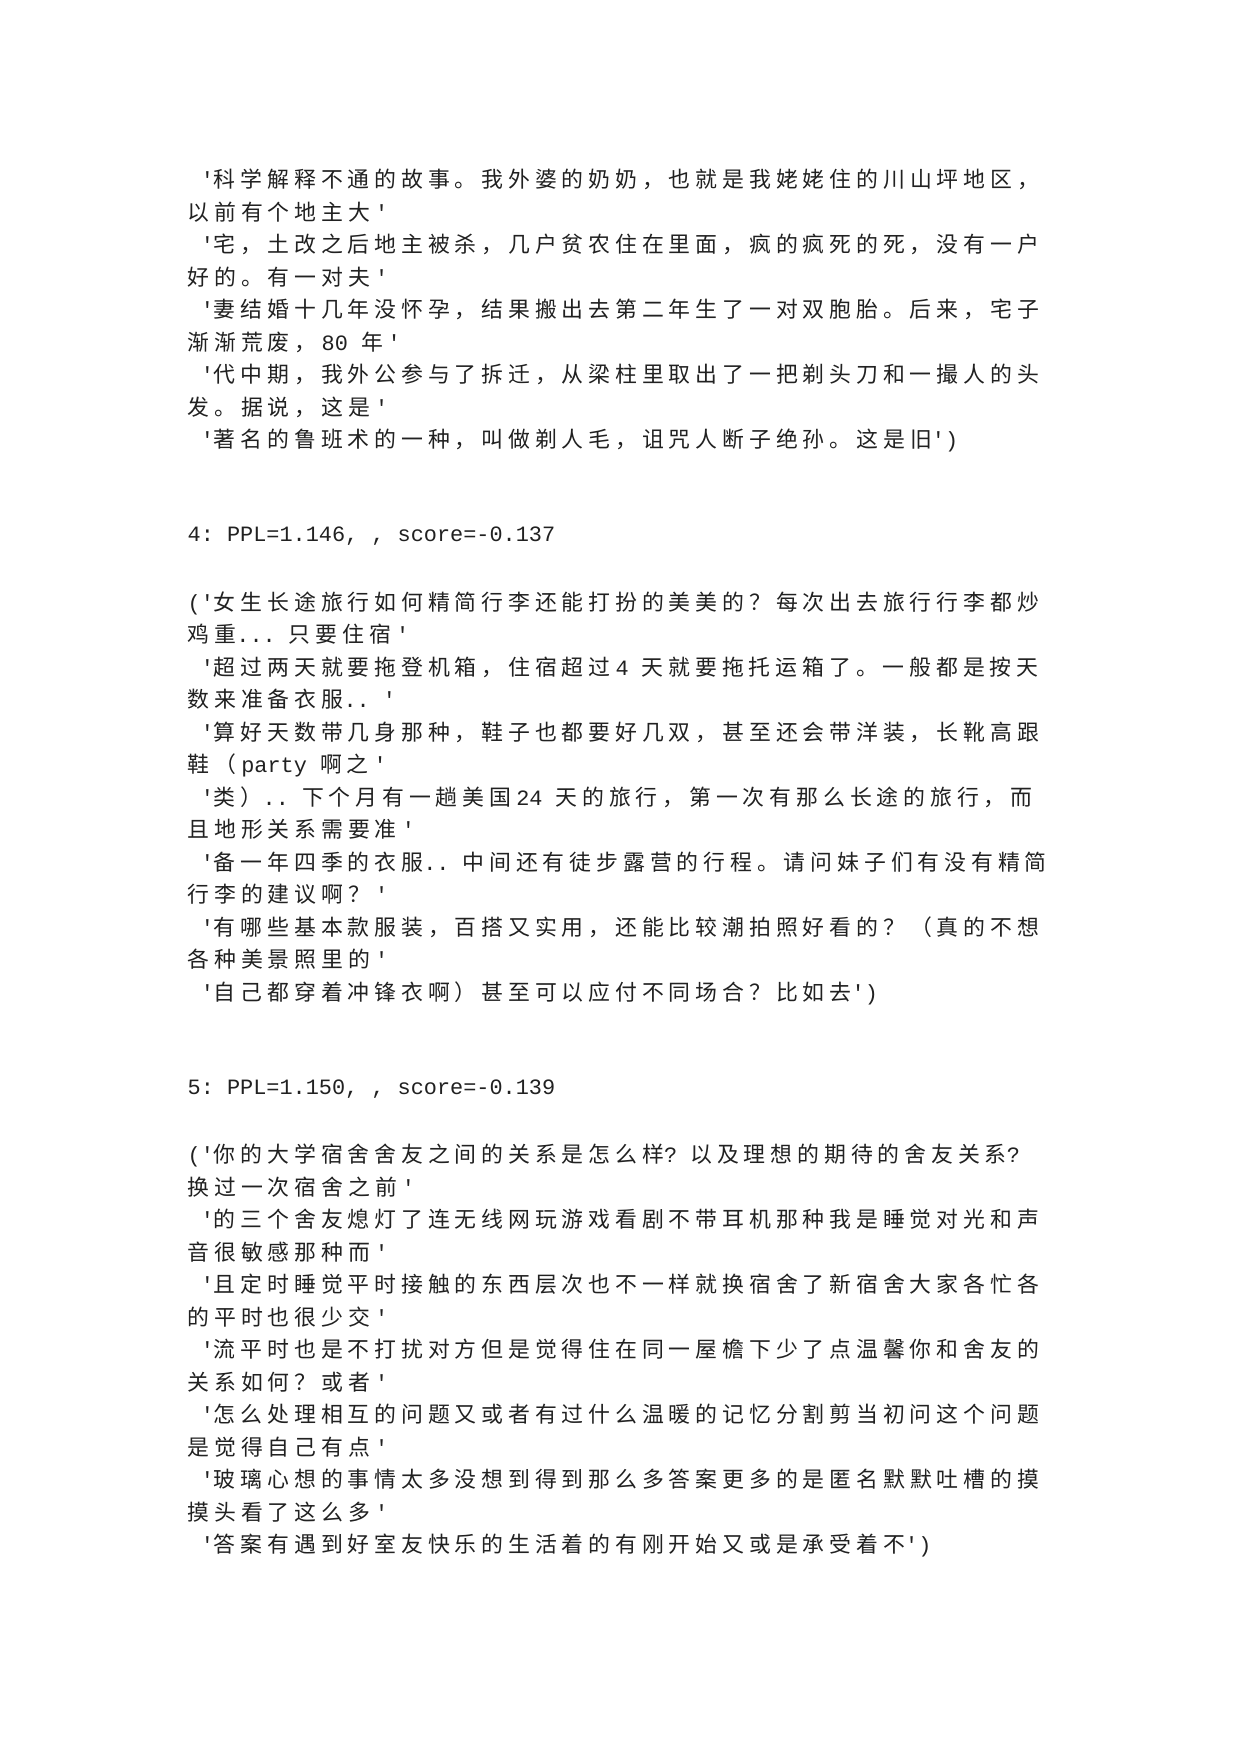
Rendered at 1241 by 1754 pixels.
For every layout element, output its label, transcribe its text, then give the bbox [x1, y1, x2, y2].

text '备 一 年 四 季 的 衣 服.. 中 间 还 有 徒 步 露 营 的 行 程 。 请 问 妹 子 们 有 没 有 精 简 行 李 的 建 议 啊 ？ ' [187, 844, 1053, 909]
text '算 好 天 数 带 几 身 那 种 ， 鞋 子 也 都 要 好 几 双 ， 甚 至 还 会 带 洋 装 ， 长 靴 高 跟 鞋 （ party 啊 之 ' [187, 714, 1053, 779]
text '代 中 期 ， 我 外 公 参 与 了 拆 迁 ， 从 梁 柱 里 取 出 了 一 把 剃 头 刀 和 一 撮 人 的 头 发 。 据 说 ， 这 是 ' [187, 357, 1053, 422]
text '玻 璃 心 想 的 事 情 太 多 没 想 到 得 到 那 么 多 答 案 更 多 的 是 匿 名 默 默 吐 槽 的 摸 摸 头 看 了 这 么 多 ' [187, 1462, 1053, 1527]
text ('女 生 长 途 旅 行 如 何 精 简 行 李 还 能 打 扮 的 美 美 的 ？ 每 次 出 去 旅 行 行 李 都 炒 鸡 重... 只 要 住 宿 ' [187, 584, 1053, 649]
text '类 ）.. 下 个 月 有 一 趟 美 国 24 天 的 旅 行 ， 第 一 次 有 那 么 长 途 的 旅 行 ， 而 且 地 形 关 系 需 要 准 ' [187, 779, 1053, 844]
text '自 己 都 穿 着 冲 锋 衣 啊 ） 甚 至 可 以 应 付 不 同 场 合 ？ 比 如 去') [187, 974, 1053, 1007]
text '妻 结 婚 十 几 年 没 怀 孕 ， 结 果 搬 出 去 第 二 年 生 了 一 对 双 胞 胎 。 后 来 ， 宅 子 渐 渐 荒 废 ， 80 年 ' [187, 292, 1053, 357]
text '宅 ， 土 改 之 后 地 主 被 杀 ， 几 户 贫 农 住 在 里 面 ， 疯 的 疯 死 的 死 ， 没 有 一 户 好 的 。 有 一 对 夫 ' [187, 227, 1053, 292]
text '有 哪 些 基 本 款 服 装 ， 百 搭 又 实 用 ， 还 能 比 较 潮 拍 照 好 看 的 ？ （ 真 的 不 想 各 种 美 景 照 里 的 ' [187, 909, 1053, 974]
text '且 定 时 睡 觉 平 时 接 触 的 东 西 层 次 也 不 一 样 就 换 宿 舍 了 新 宿 舍 大 家 各 忙 各 的 平 时 也 很 少 交 ' [187, 1267, 1053, 1332]
text 4: PPL=1.146, , score=-0.137 [187, 519, 1053, 552]
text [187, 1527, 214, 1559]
text '超 过 两 天 就 要 拖 登 机 箱 ， 住 宿 超 过 4 天 就 要 拖 托 运 箱 了 。 一 般 都 是 按 天 数 来 准 备 衣 服.. ' [187, 649, 1053, 714]
text ('你 的 大 学 宿 舍 舍 友 之 间 的 关 系 是 怎 么 样? 以 及 理 想 的 期 待 的 舍 友 关 系? 换 过 一 次 宿 舍 之 前 ' [187, 1137, 1053, 1202]
text '怎 么 处 理 相 互 的 问 题 又 或 者 有 过 什 么 温 暖 的 记 忆 分 割 剪 当 初 问 这 个 问 题 是 觉 得 自 己 有 点 ' [187, 1397, 1053, 1462]
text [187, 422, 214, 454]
text '科 学 解 释 不 通 的 故 事 。 我 外 婆 的 奶 奶 ， 也 就 是 我 姥 姥 住 的 川 山 坪 地 区 ， 以 前 有 个 地 主 大 ' [187, 162, 1053, 227]
text '的 三 个 舍 友 熄 灯 了 连 无 线 网 玩 游 戏 看 剧 不 带 耳 机 那 种 我 是 睡 觉 对 光 和 声 音 很 敏 感 那 种 而 ' [187, 1202, 1053, 1267]
text '流 平 时 也 是 不 打 扰 对 方 但 是 觉 得 住 在 同 一 屋 檐 下 少 了 点 温 馨 你 和 舍 友 的 关 系 如 何 ？ 或 者 ' [187, 1332, 1053, 1397]
text 5: PPL=1.150, , score=-0.139 [187, 1072, 1053, 1104]
